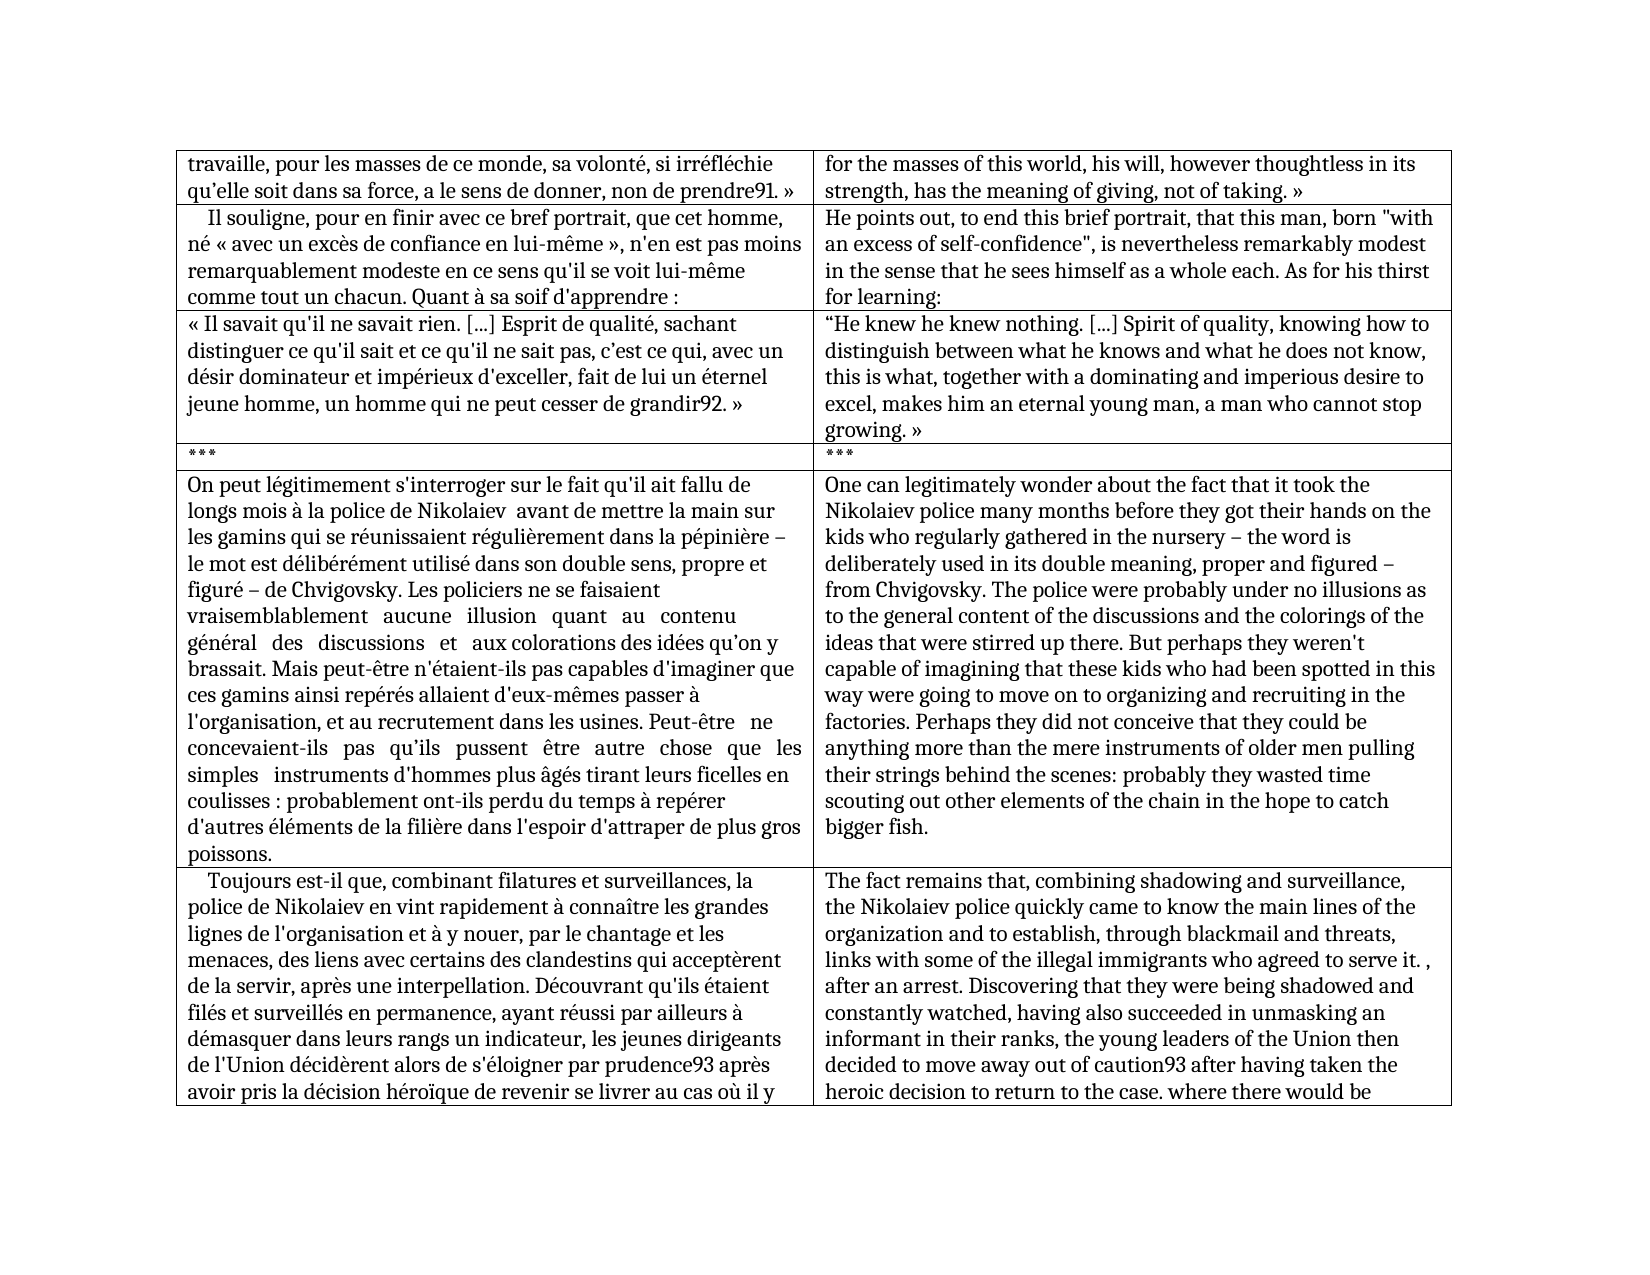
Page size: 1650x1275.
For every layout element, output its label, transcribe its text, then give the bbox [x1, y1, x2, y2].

table_cell On peut légitimement s'interroger sur le fait qu'il ait fallu de longs mois à la police de Nikolaiev avant de mettre la main sur les gamins qui se réunissaient régulièrement dans la pépinière – le mot est délibérément utilisé dans son double sens, propre et figuré – de Chvigovsky. Les policiers ne se faisaient vraisemblablement aucune illusion quant au contenu général des discussions et aux colorations des idées qu’on y brassait. Mais peut-être n'étaient-ils pas capables d'imaginer que ces gamins ainsi repérés allaient d'eux-mêmes passer à l'organisation, et au recrutement dans les usines. Peut-être ne concevaient-ils pas qu’ils pussent être autre chose que les simples instruments d'hommes plus âgés tirant leurs ficelles en coulisses : probablement ont-ils perdu du temps à repérer d'autres éléments de la filière dans l'espoir d'attraper de plus gros poissons. [177, 471, 813, 867]
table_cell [177, 868, 813, 1105]
table_cell *** [814, 444, 1451, 470]
table_cell « Il savait qu'il ne savait rien. [...] Esprit de qualité, sachant distinguer ce qu'il sait et ce qu'il ne sait pas, c’est ce qui, avec un désir dominateur et impérieux d'exceller, fait de lui un éternel jeune homme, un homme qui ne peut cesser de grandir92. » [177, 311, 813, 443]
table_cell *** [177, 444, 813, 470]
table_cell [814, 868, 1451, 1105]
table_cell “He knew he knew nothing. [...] Spirit of quality, knowing how to distinguish between what he knows and what he does not know, this is what, together with a dominating and imperious desire to excel, makes him an eternal young man, a man who cannot stop growing. » [814, 311, 1451, 443]
table_cell One can legitimately wonder about the fact that it took the Nikolaiev police many months before they got their hands on the kids who regularly gathered in the nursery – the word is deliberately used in its double meaning, proper and figured – from Chvigovsky. The police were probably under no illusions as to the general content of the discussions and the colorings of the ideas that were stirred up there. But perhaps they weren't capable of imagining that these kids who had been spotted in this way were going to move on to organizing and recruiting in the factories. Perhaps they did not conceive that they could be anything more than the mere instruments of older men pulling their strings behind the scenes: probably they wasted time scouting out other elements of the chain in the hope to catch bigger fish. [814, 471, 1451, 867]
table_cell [177, 151, 813, 204]
table_cell Il souligne, pour en finir avec ce bref portrait, que cet homme, né « avec un excès de confiance en lui-même », n'en est pas moins remarquablement modeste en ce sens qu'il se voit lui-même comme tout un chacun. Quant à sa soif d'apprendre : [177, 205, 813, 310]
table_cell He points out, to end this brief portrait, that this man, born "with an excess of self-confidence", is nevertheless remarkably modest in the sense that he sees himself as a whole each. As for his thirst for learning: [814, 205, 1451, 310]
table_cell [814, 151, 1451, 204]
